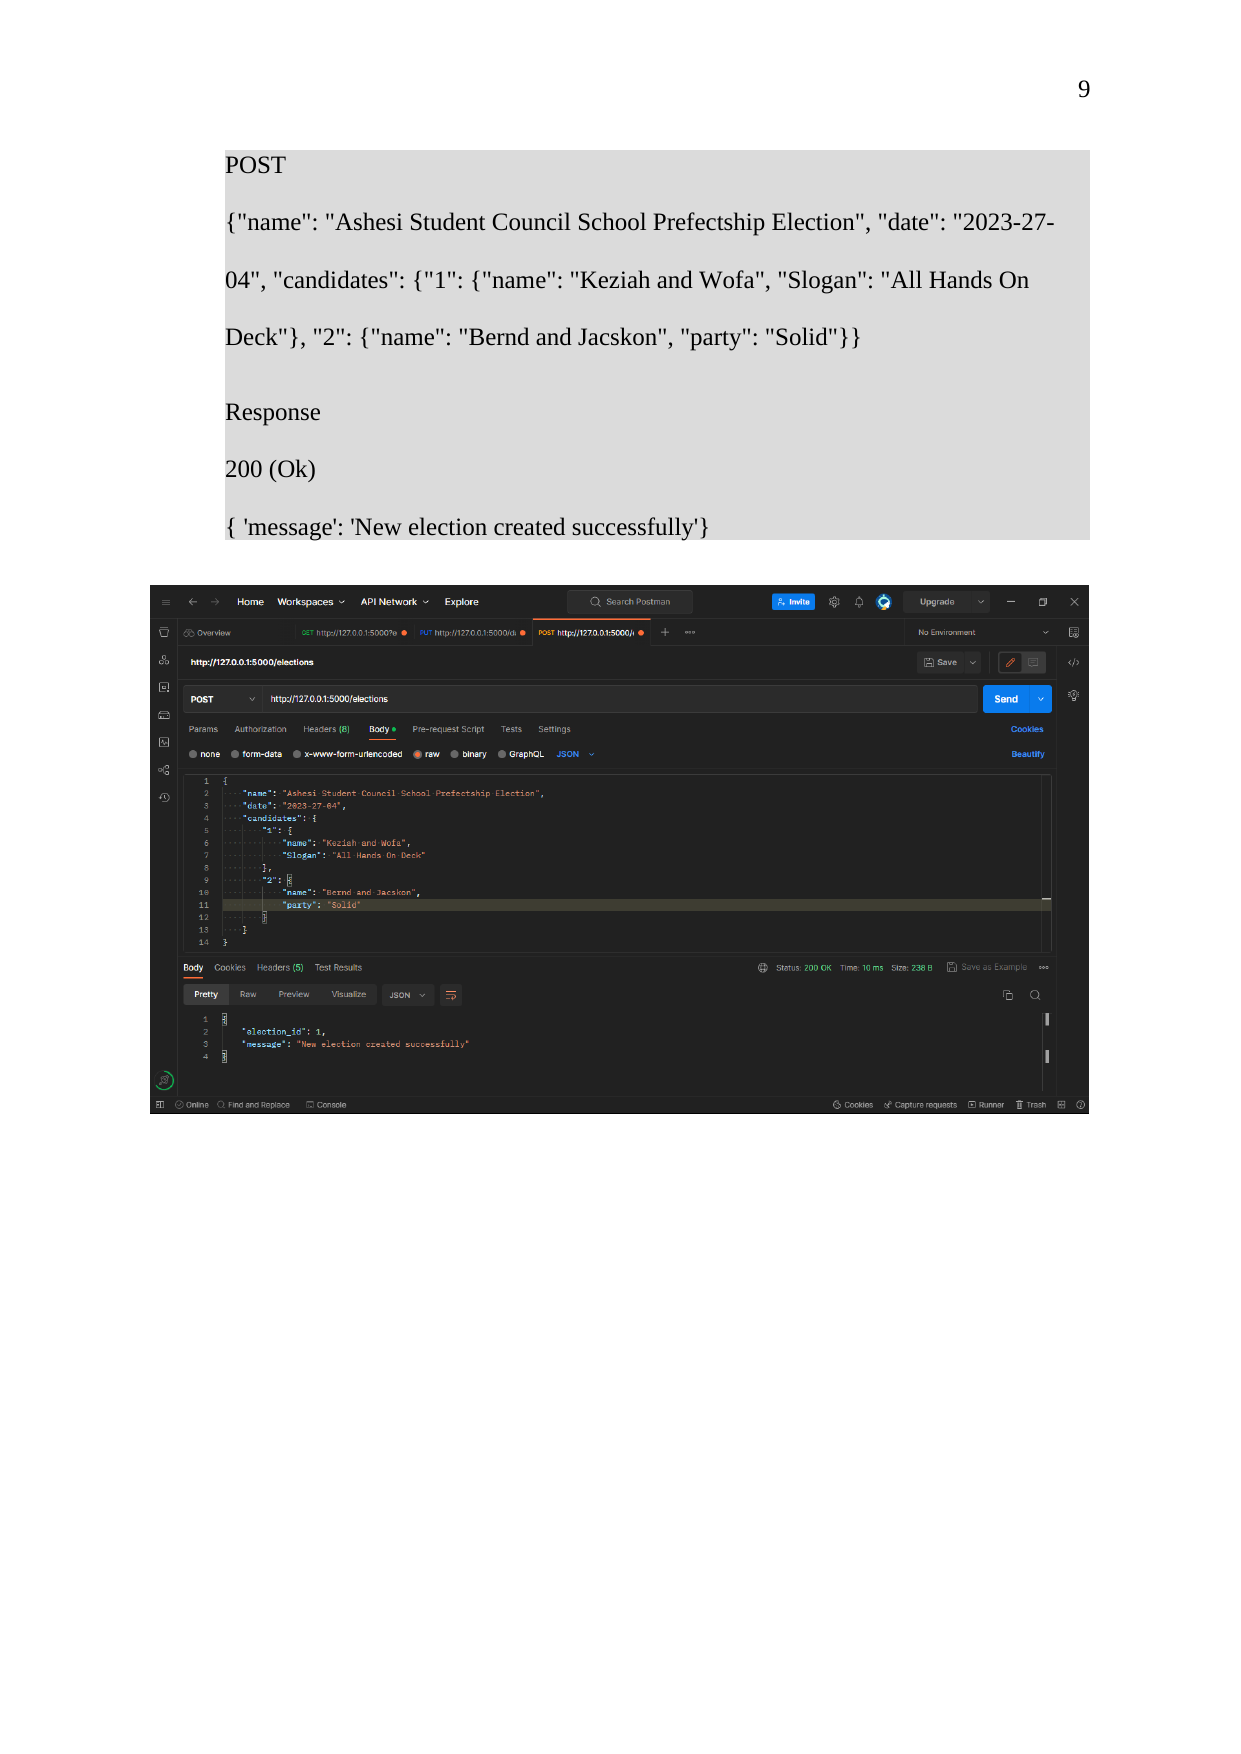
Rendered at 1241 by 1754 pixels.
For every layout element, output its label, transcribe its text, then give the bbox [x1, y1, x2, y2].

text Response 200 (Ok) { 'message': 'New election created successfully'} [225, 397, 1090, 540]
text POST {"name": "Ashesi Student Council School Prefectship Election", "date": "2023-27-04", "candidates": {"1": {"name": "Keziah and Wofa", "Slogan": "All Hands On Deck"}, "2": {"name": "Bernd and Jacskon", "party": "Solid"}} [225, 150, 1090, 351]
picture [150, 585, 1089, 1114]
